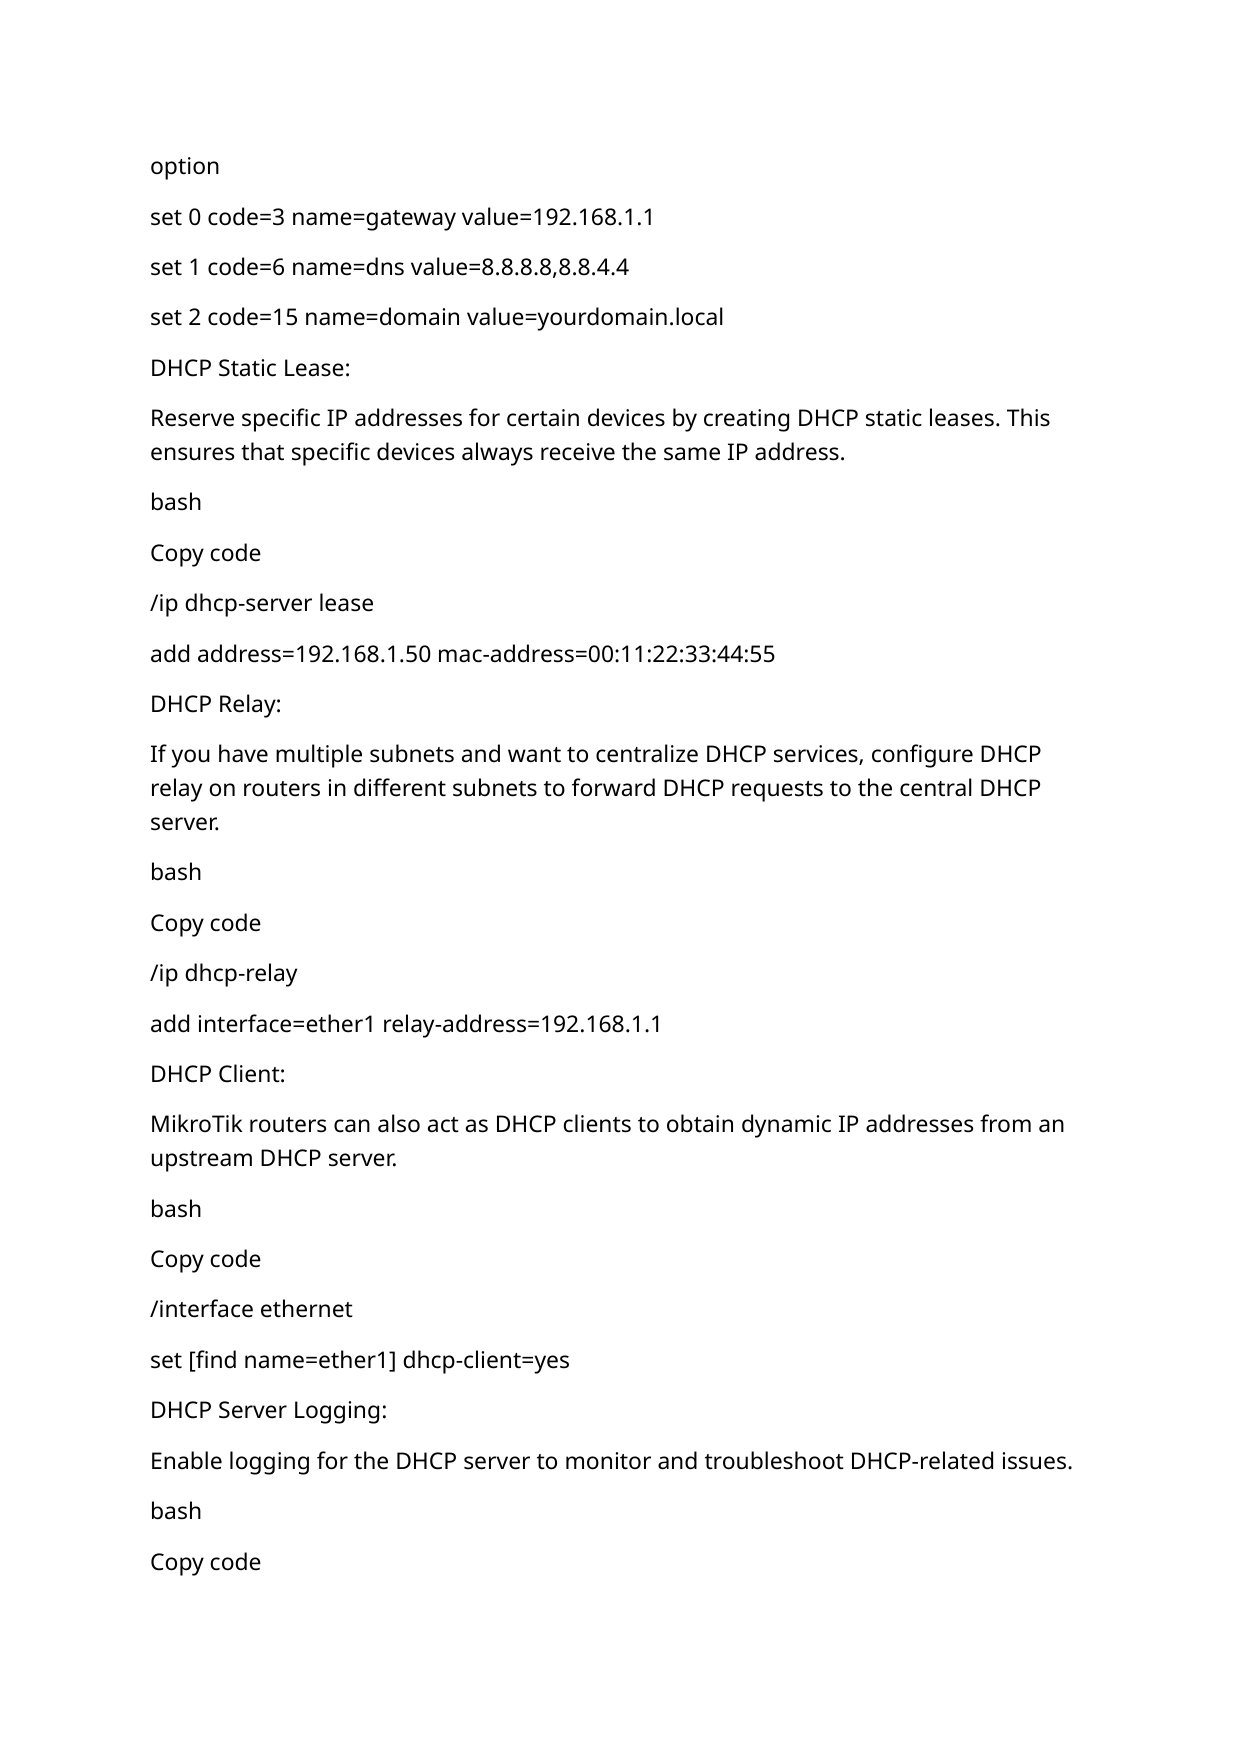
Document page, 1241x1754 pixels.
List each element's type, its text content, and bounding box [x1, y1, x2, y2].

text If you have multiple subnets and want to centralize DHCP services, configure DHCP relay on routers in different subnets to forward DHCP requests to the central DHCP server. [150, 738, 1090, 837]
text MikroTik routers can also act as DHCP clients to obtain dynamic IP addresses from an upstream DHCP server. [150, 1108, 1090, 1173]
text Copy code [150, 1545, 1090, 1577]
text set 1 code=6 name=dns value=8.8.8.8,8.8.4.4 [150, 251, 1090, 282]
text Copy code [150, 537, 1090, 568]
text bash [150, 856, 1090, 887]
text option [150, 150, 1090, 181]
text bash [150, 486, 1090, 517]
text DHCP Static Lease: [150, 352, 1090, 383]
text /ip dhcp-relay [150, 957, 1090, 988]
text bash [150, 1495, 1090, 1526]
text add address=192.168.1.50 mac-address=00:11:22:33:44:55 [150, 637, 1090, 669]
text DHCP Relay: [150, 688, 1090, 719]
text /interface ethernet [150, 1293, 1090, 1324]
text bash [150, 1192, 1090, 1224]
text Copy code [150, 1243, 1090, 1274]
text /ip dhcp-server lease [150, 587, 1090, 618]
text DHCP Client: [150, 1058, 1090, 1089]
text Copy code [150, 907, 1090, 938]
text add interface=ether1 relay-address=192.168.1.1 [150, 1007, 1090, 1039]
text set 0 code=3 name=gateway value=192.168.1.1 [150, 200, 1090, 232]
text set [find name=ether1] dhcp-client=yes [150, 1344, 1090, 1375]
text DHCP Server Logging: [150, 1394, 1090, 1425]
text set 2 code=15 name=domain value=yourdomain.local [150, 301, 1090, 332]
text Enable logging for the DHCP server to monitor and troubleshoot DHCP-related issues. [150, 1444, 1090, 1476]
text Reserve specific IP addresses for certain devices by creating DHCP static leases. This ensures that specific devices always receive the same IP address. [150, 402, 1090, 467]
